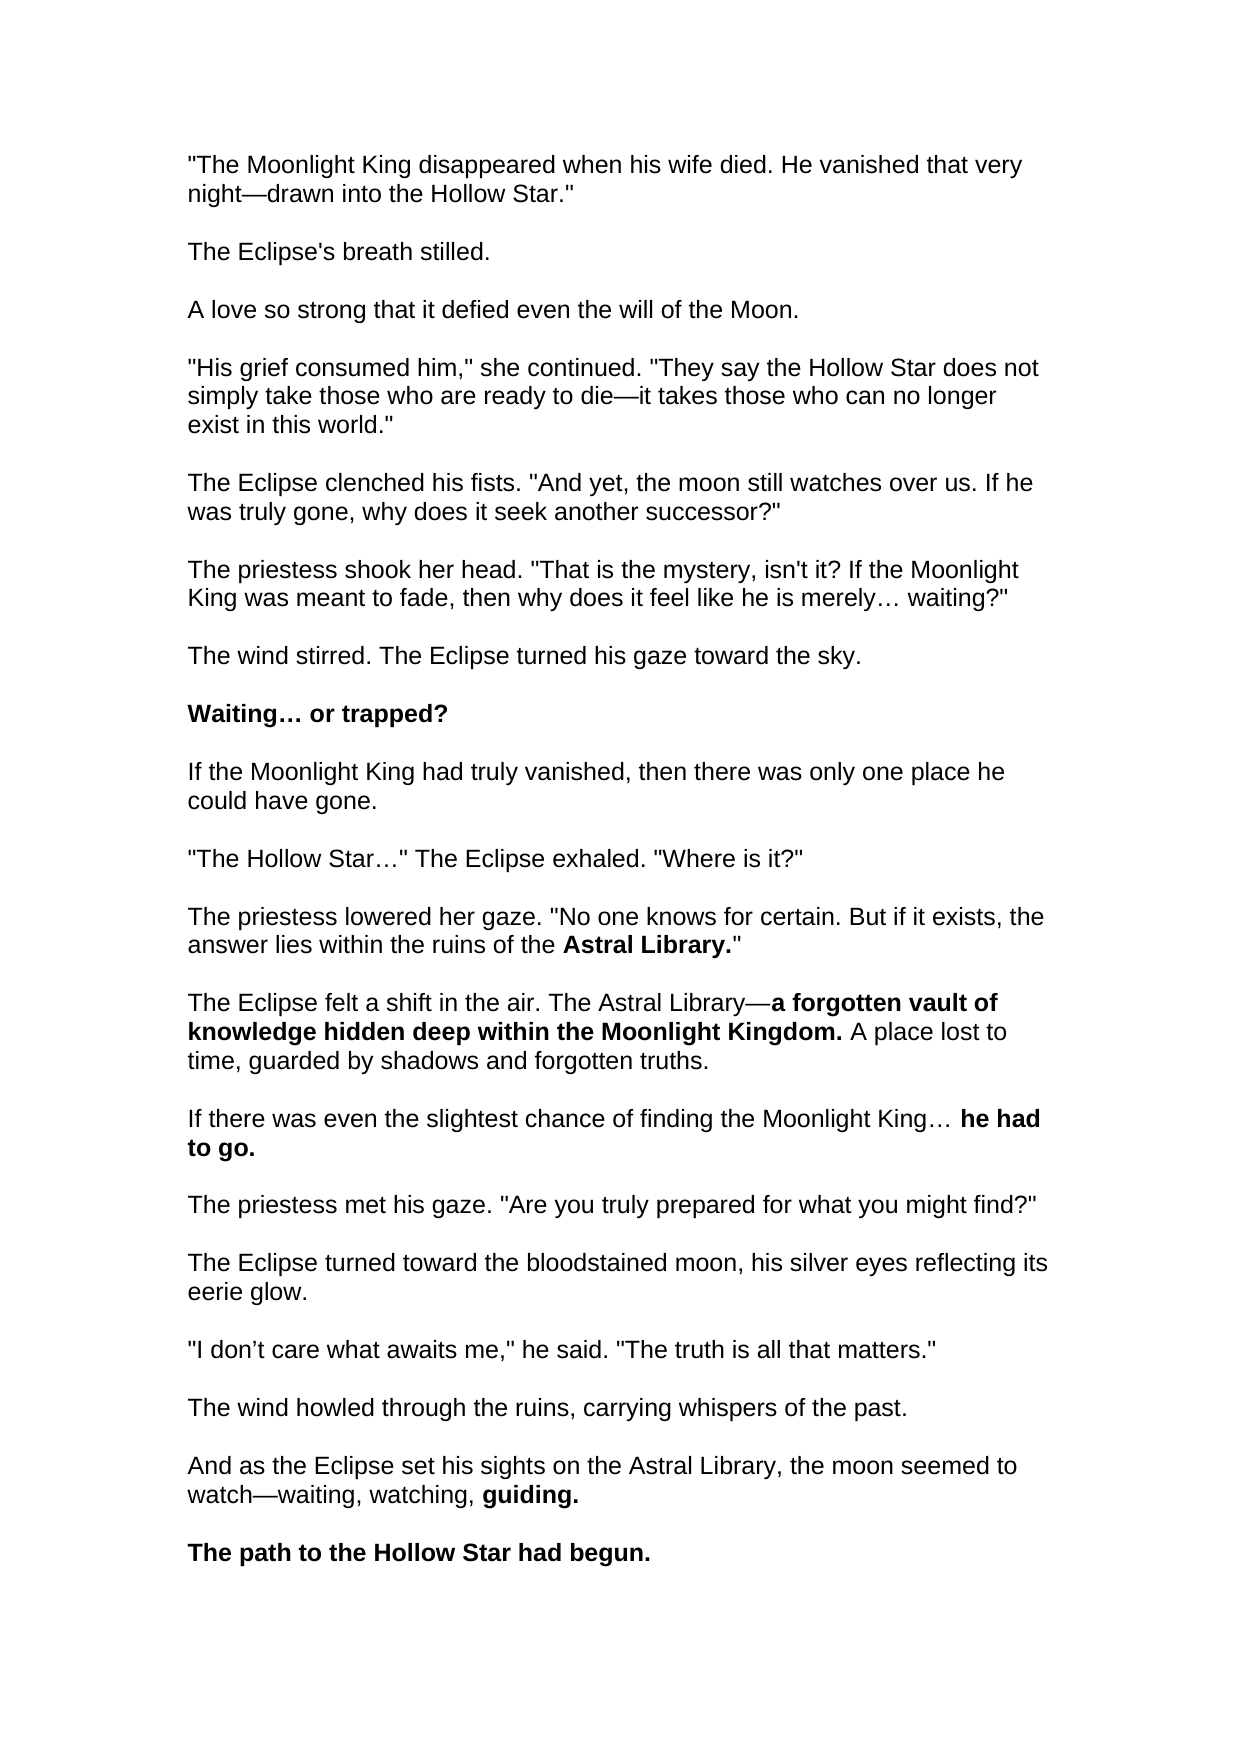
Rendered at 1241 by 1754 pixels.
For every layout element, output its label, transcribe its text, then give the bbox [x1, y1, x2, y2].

text Waiting… or trapped? [187, 699, 1053, 728]
text The Eclipse turned toward the bloodstained moon, his silver eyes reflecting its eerie glow. [187, 1248, 1053, 1306]
text The priestess lowered her gaze. "No one knows for certain. But if it exists, the answer lies within the ruins of the Astral Library." [187, 902, 1053, 959]
text The Eclipse clenched his fists. "And yet, the moon still watches over us. If he was truly gone, why does it seek another successor?" [187, 468, 1053, 525]
text The wind howled through the ruins, carrying whispers of the past. [187, 1393, 1053, 1422]
text The Eclipse's breath stilled. [187, 237, 1053, 265]
text And as the Eclipse set his sights on the Astral Library, the moon seemed to watch—waiting, watching, guiding. [187, 1451, 1053, 1508]
text The wind stirred. The Eclipse turned his gaze toward the sky. [187, 641, 1053, 670]
text If there was even the slightest chance of finding the Moonlight King… he had to go. [187, 1104, 1053, 1161]
text The path to the Hollow Star had begun. [187, 1537, 1053, 1566]
text "I don’t care what awaits me," he said. "The truth is all that matters." [187, 1335, 1053, 1364]
text A love so strong that it defied even the will of the Moon. [187, 294, 1053, 323]
text "The Hollow Star…" The Eclipse exhaled. "Where is it?" [187, 844, 1053, 872]
text The Eclipse felt a shift in the air. The Astral Library—a forgotten vault of knowledge hidden deep within the Moonlight Kingdom. A place lost to time, guarded by shadows and forgotten truths. [187, 988, 1053, 1074]
text The priestess met his gaze. "Are you truly prepared for what you might find?" [187, 1190, 1053, 1219]
text "His grief consumed him," she continued. "They say the Hollow Star does not simply take those who are ready to die—it takes those who can no longer exist in this world." [187, 352, 1053, 439]
text "The Moonlight King disappeared when his wife died. He vanished that very night—drawn into the Hollow Star." [187, 150, 1053, 207]
text The priestess shook her head. "That is the mystery, isn't it? If the Moonlight King was meant to fade, then why does it feel like he is merely… waiting?" [187, 554, 1053, 612]
text If the Moonlight King had truly vanished, then there was only one place he could have gone. [187, 757, 1053, 814]
